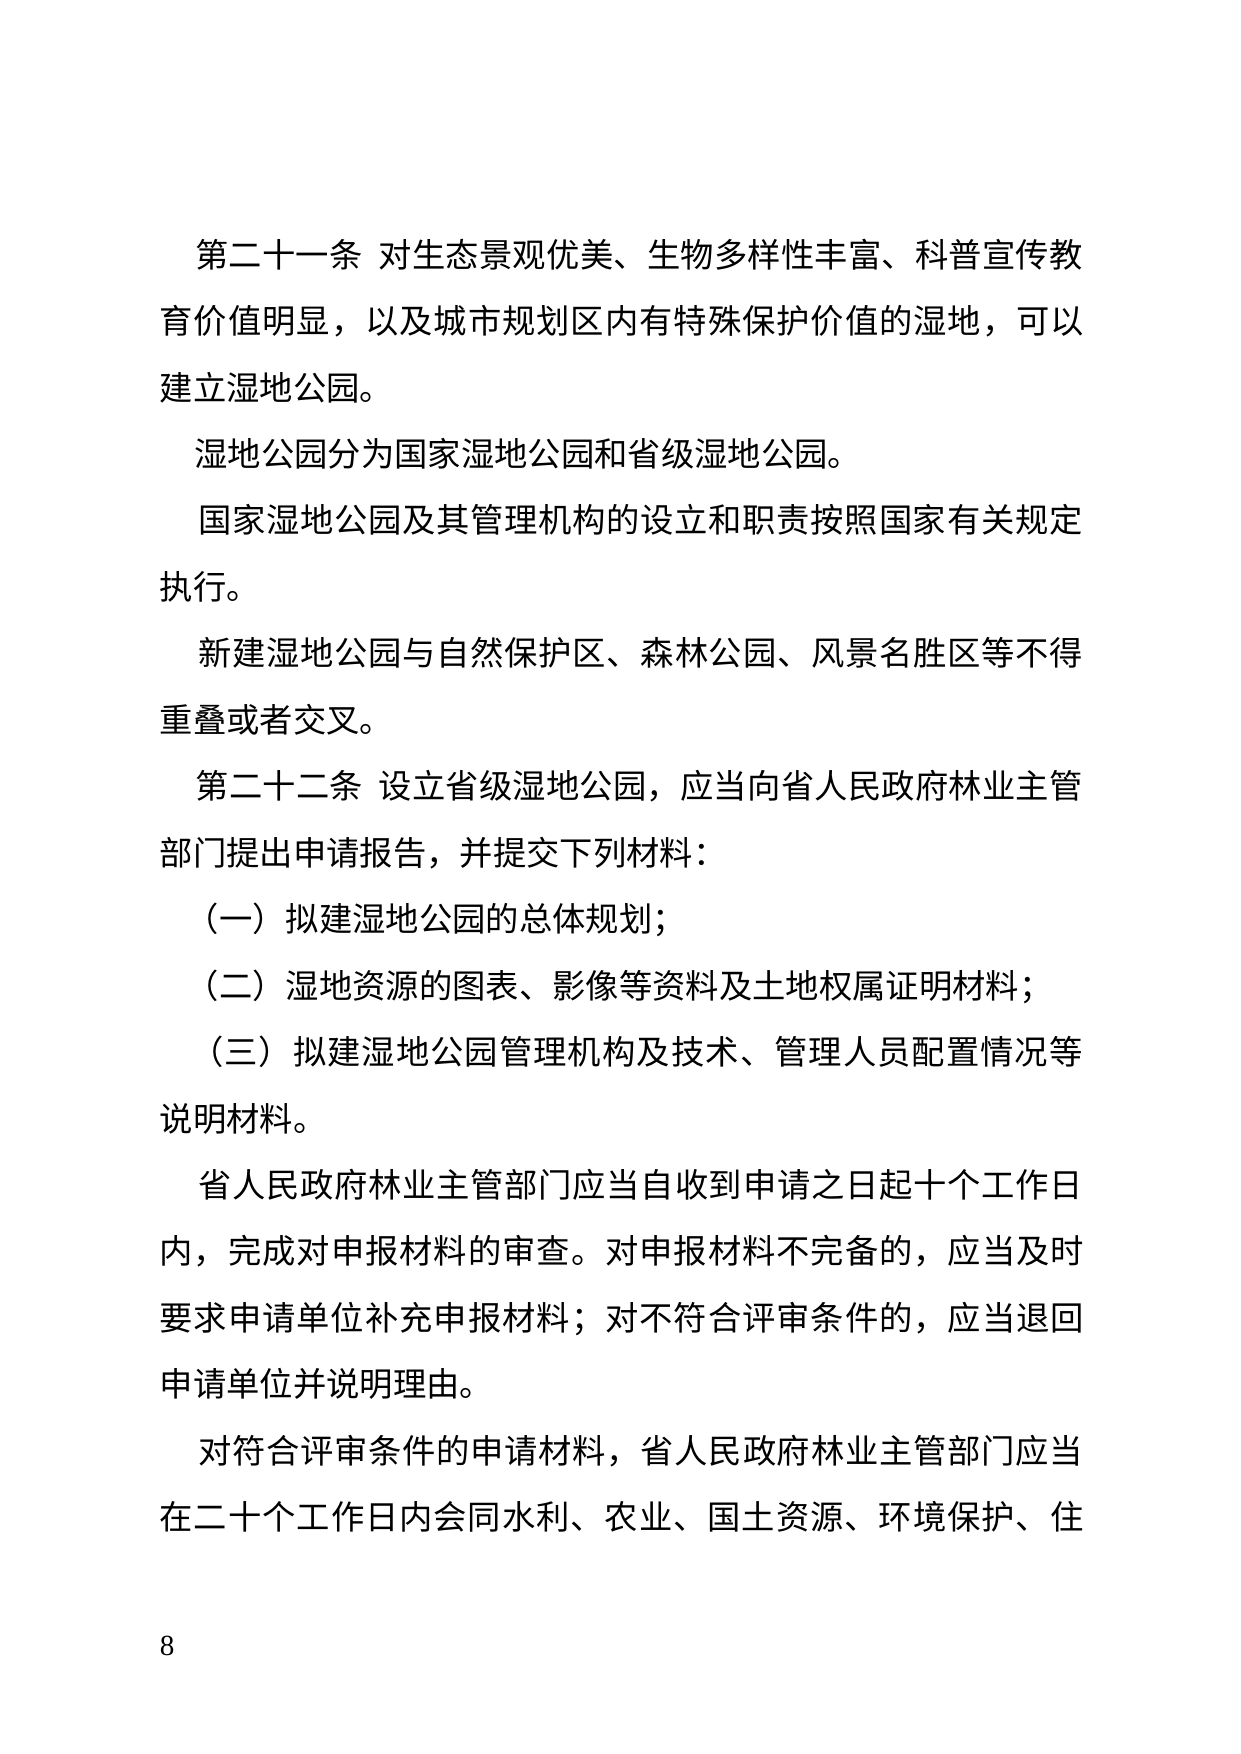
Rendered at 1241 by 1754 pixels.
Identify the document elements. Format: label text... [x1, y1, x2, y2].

text 湿地公园分为国家湿地公园和省级湿地公园。 [159, 419, 1084, 485]
text （一）拟建湿地公园的总体规划； [159, 884, 1084, 950]
text 省人民政府林业主管部门应当自收到申请之日起十个工作日内，完成对申报材料的审查。对申报材料不完备的，应当及时要求申请单位补充申报材料；对不符合评审条件的，应当退回申请单位并说明理由。 [159, 1150, 1084, 1416]
text 新建湿地公园与自然保护区、森林公园、风景名胜区等不得重叠或者交叉。 [159, 618, 1084, 751]
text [159, 1416, 1084, 1548]
text 第二十二条 设立省级湿地公园，应当向省人民政府林业主管部门提出申请报告，并提交下列材料： [159, 751, 1084, 884]
text （二）湿地资源的图表、影像等资料及土地权属证明材料； [159, 950, 1084, 1017]
text 国家湿地公园及其管理机构的设立和职责按照国家有关规定执行。 [159, 485, 1084, 618]
text 第二十一条 对生态景观优美、生物多样性丰富、科普宣传教育价值明显，以及城市规划区内有特殊保护价值的湿地，可以建立湿地公园。 [159, 219, 1084, 419]
text （三）拟建湿地公园管理机构及技术、管理人员配置情况等说明材料。 [159, 1017, 1084, 1150]
